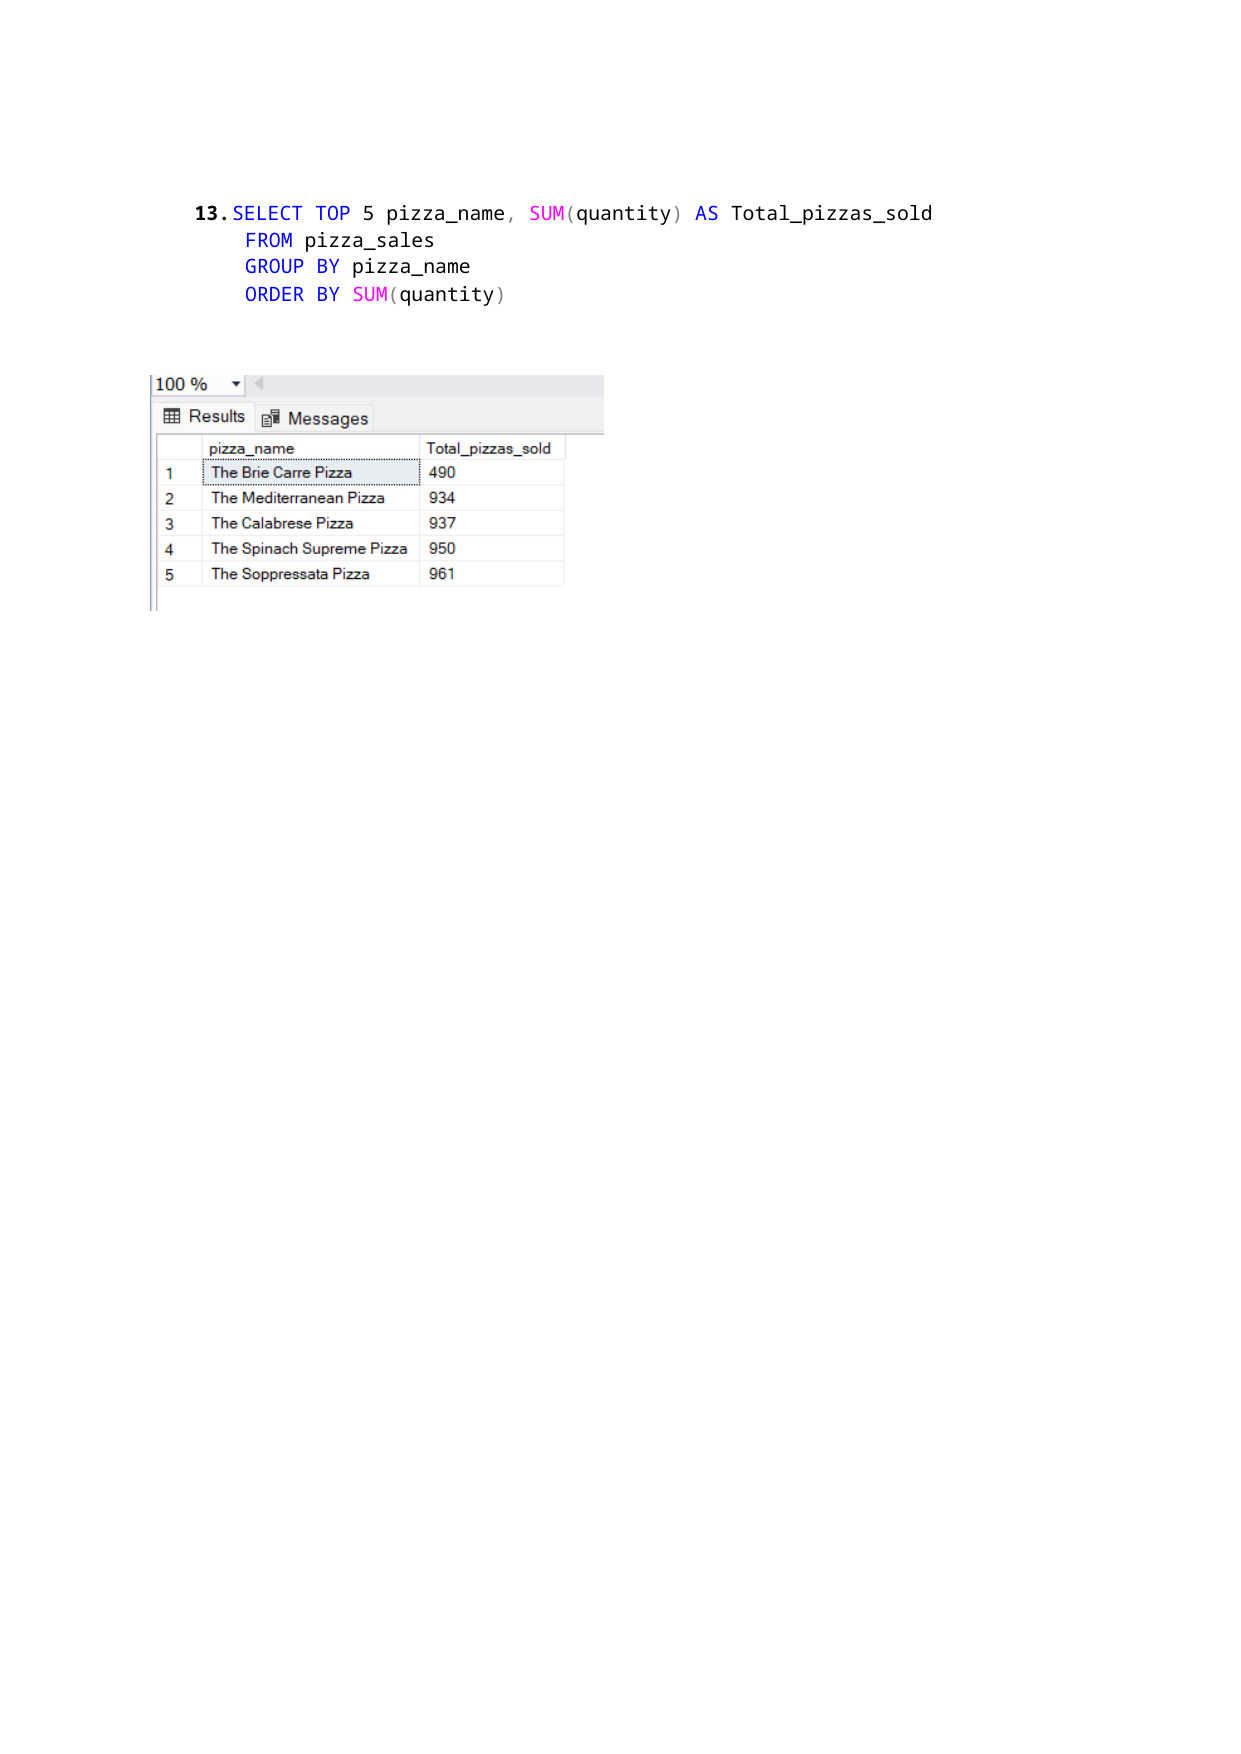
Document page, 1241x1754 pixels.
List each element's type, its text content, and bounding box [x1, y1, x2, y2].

text GROUP BY pizza_name [150, 253, 1090, 280]
list SELECT TOP 5 pizza_name, SUM(quantity) AS Total_pizzas_sold [194, 199, 1090, 226]
picture [150, 375, 604, 611]
text ORDER BY SUM(quantity) [150, 280, 1090, 307]
text FROM pizza_sales [150, 226, 1090, 253]
